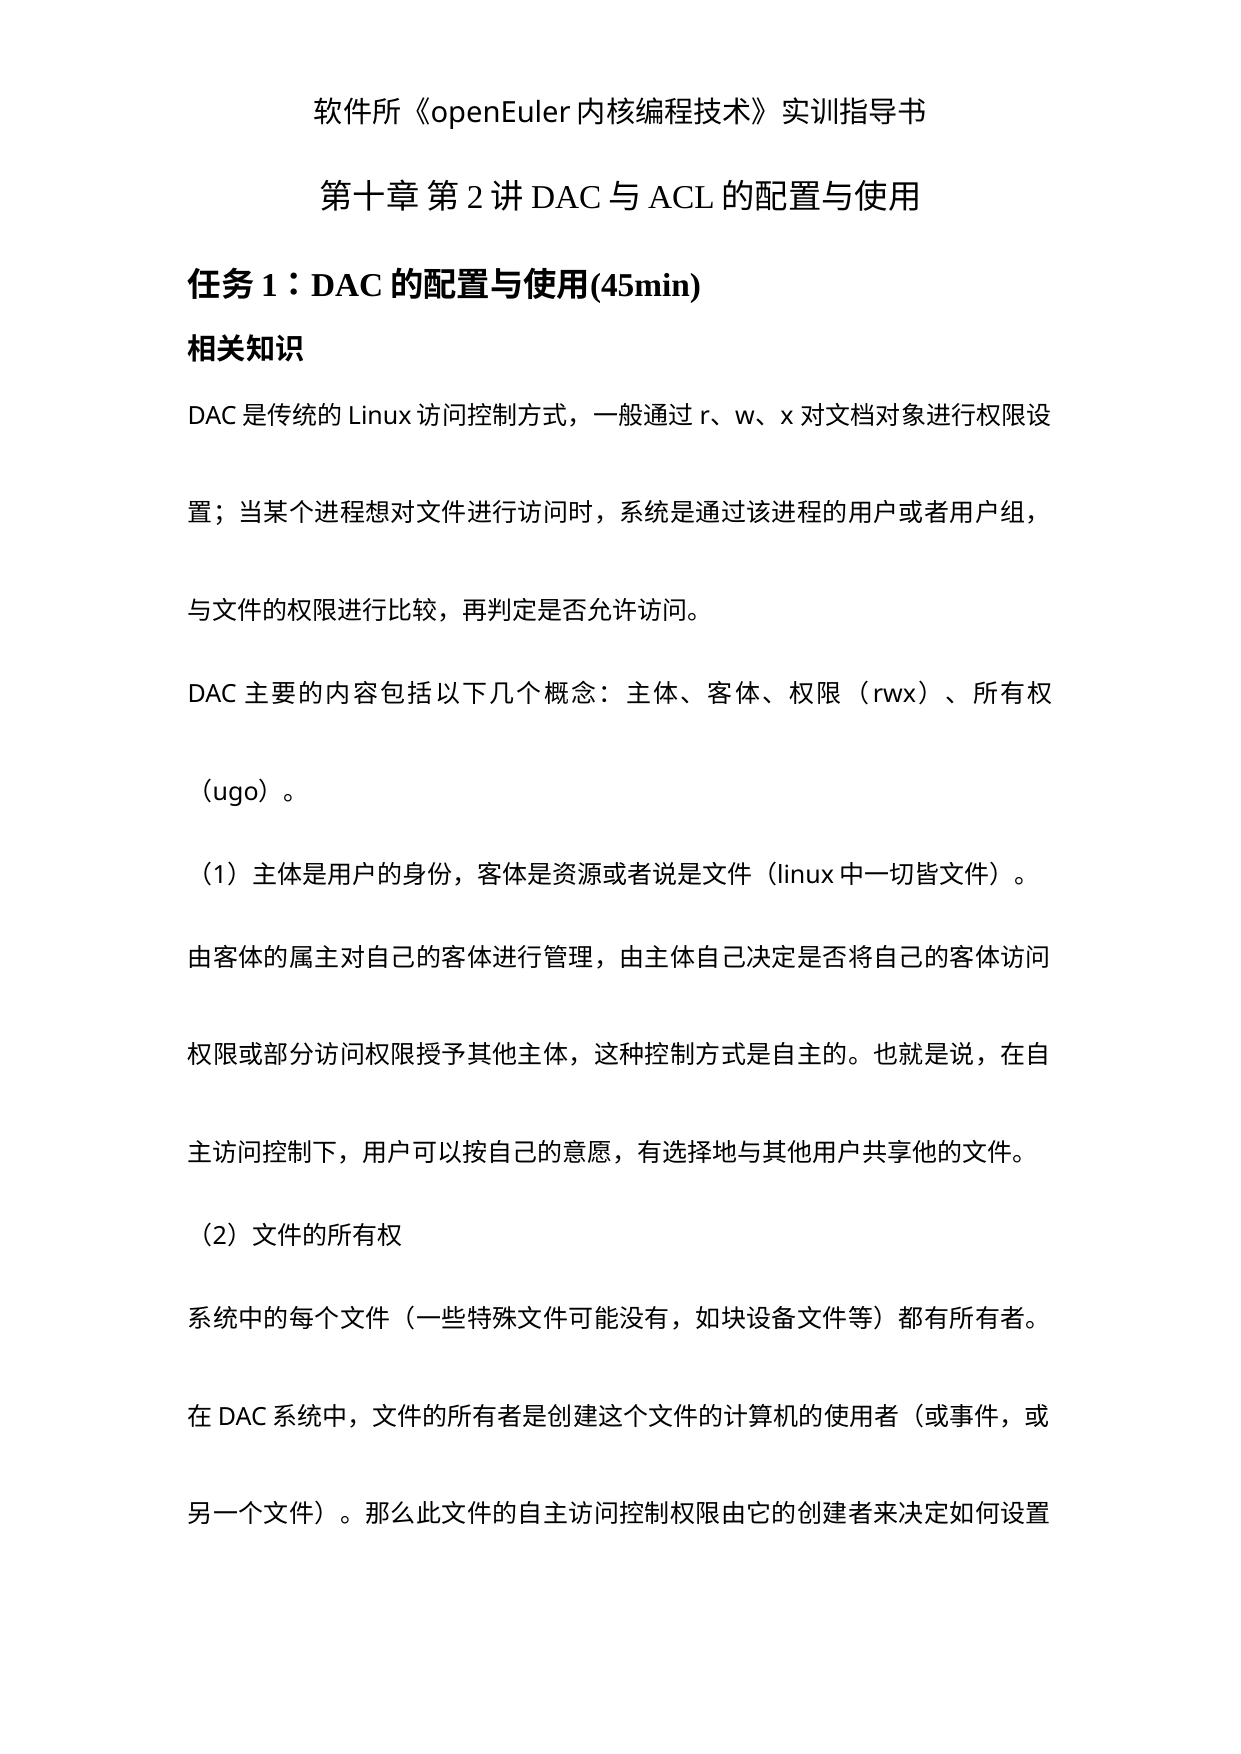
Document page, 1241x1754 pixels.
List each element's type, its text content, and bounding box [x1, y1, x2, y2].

text DAC主要的内容包括以下几个概念：主体、客体、权限（rwx）、所有权（ugo）。 [187, 659, 1053, 822]
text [187, 1284, 1053, 1544]
text 由客体的属主对自己的客体进行管理，由主体自己决定是否将自己的客体访问权限或部分访问权限授予其他主体，这种控制方式是自主的。也就是说，在自主访问控制下，用户可以按自己的意愿，有选择地与其他用户共享他的文件。 [187, 923, 1053, 1183]
subtitle 任务1：DAC的配置与使用(45min) [187, 251, 1053, 316]
text （1）主体是用户的身份，客体是资源或者说是文件（linux中一切皆文件）。 [187, 840, 1053, 905]
text 第十章 第2讲 DAC与ACL的配置与使用 [187, 162, 1053, 227]
text （2）文件的所有权 [187, 1201, 1053, 1266]
text DAC是传统的Linux访问控制方式，一般通过r、w、x 对文档对象进行权限设置；当某个进程想对文件进行访问时，系统是通过该进程的用户或者用户组，与文件的权限进行比较，再判定是否允许访问。 [187, 381, 1053, 641]
subtitle 相关知识 [187, 316, 1053, 381]
